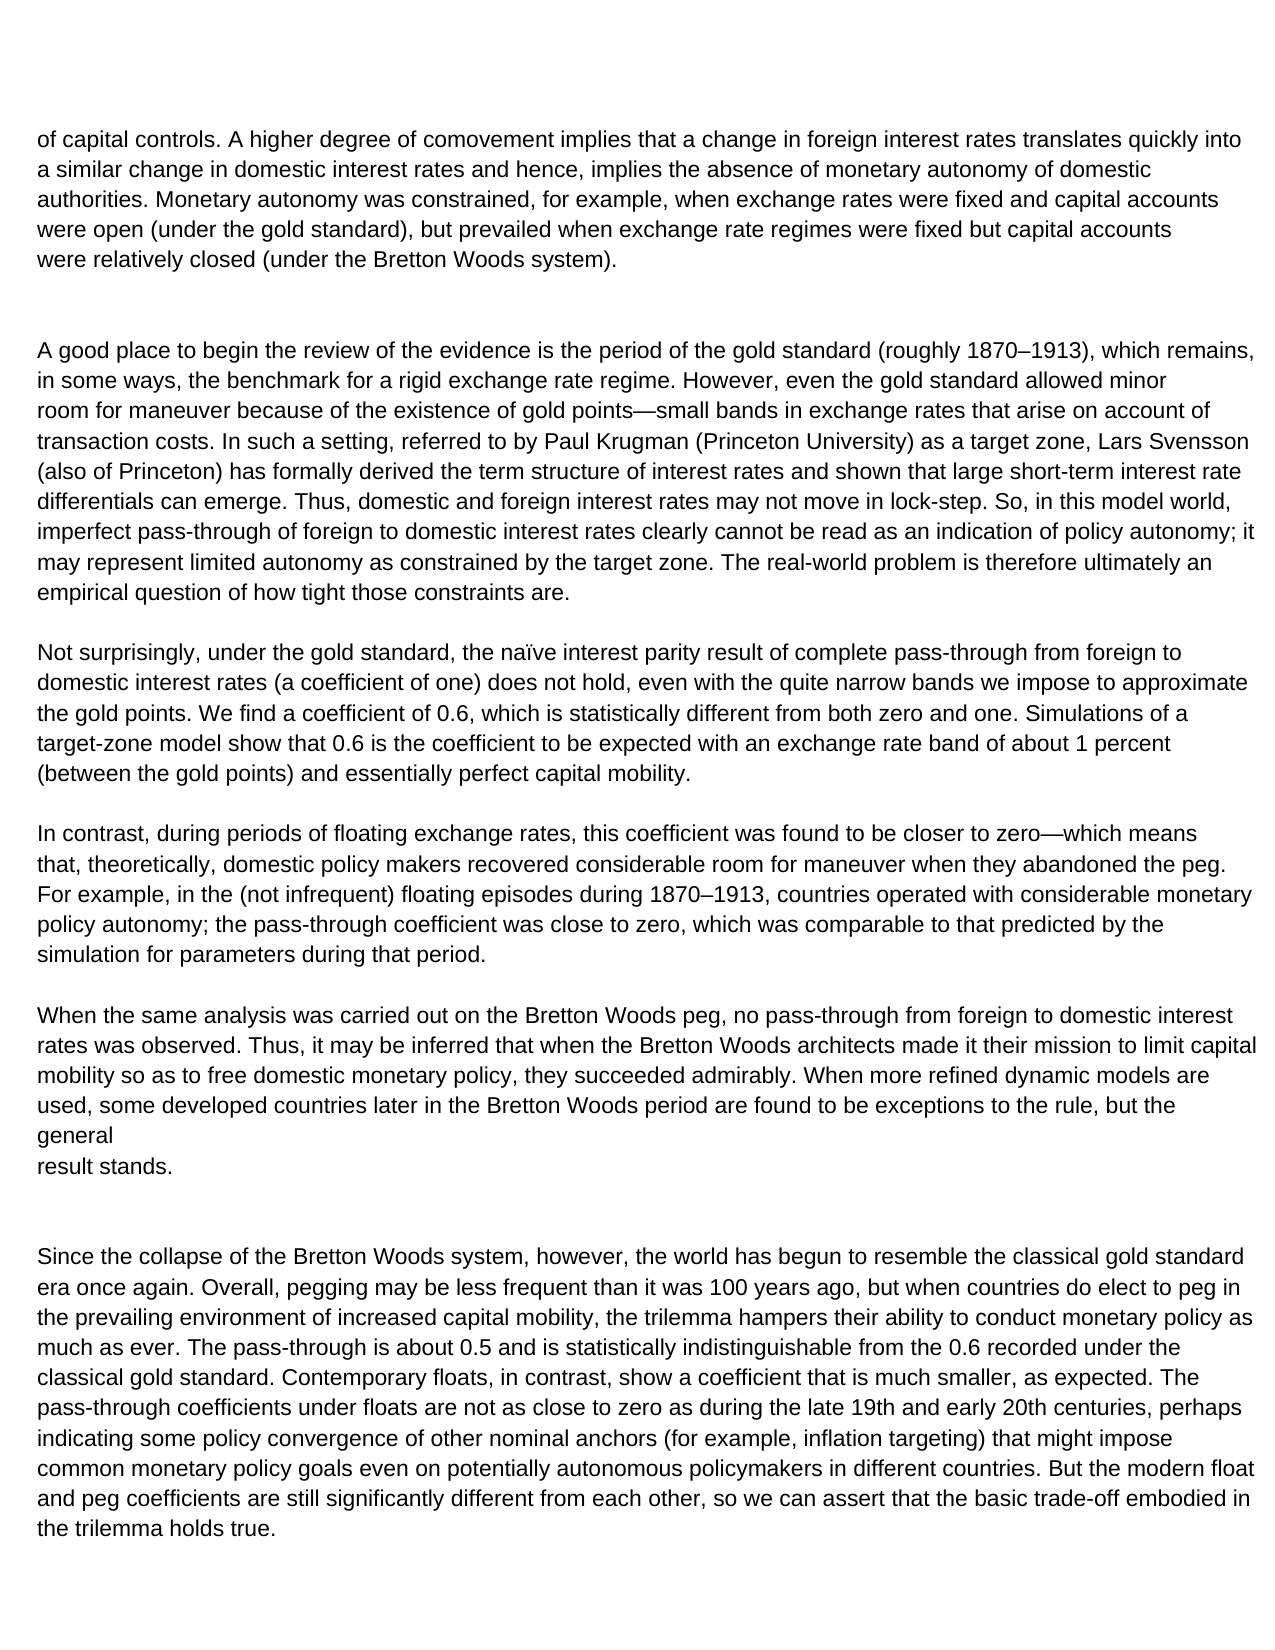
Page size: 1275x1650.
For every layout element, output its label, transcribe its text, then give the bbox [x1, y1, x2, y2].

text were relatively closed (under the Bretton Woods system). [37, 246, 1258, 273]
text that, theoretically, domestic policy makers recovered considerable room for maneuver when they abandoned the peg. [37, 851, 1258, 877]
text room for maneuver because of the existence of gold points—small bands in exchange rates that arise on account of transaction costs. In such a setting, referred to by Paul Krugman (Princeton University) as a target zone, Lars Svensson (also of Princeton) has formally derived the term structure of interest rates and shown that large short-term interest rate differentials can emerge. Thus, domestic and foreign interest rates may not move in lock-step. So, in this model world, imperfect pass-through of foreign to domestic interest rates clearly cannot be read as an indication of policy autonomy; it may represent limited autonomy as constrained by the target zone. The real-world problem is therefore ultimately an empirical question of how tight those constraints are. [37, 397, 1258, 605]
text Since the collapse of the Bretton Woods system, however, the world has begun to resemble the classical gold standard era once again. Overall, pegging may be less frequent than it was 100 years ago, but when countries do elect to peg in the prevailing environment of increased capital mobility, the trilemma hampers their ability to conduct monetary policy as much as ever. The pass-through is about 0.5 and is statistically indistinguishable from the 0.6 recorded under the classical gold standard. Contemporary floats, in contrast, show a coefficient that is much smaller, as expected. The pass-through coefficients under floats are not as close to zero as during the late 19th and early 20th centuries, perhaps indicating some policy convergence of other nominal anchors (for example, inflation targeting) that might impose common monetary policy goals even on potentially autonomous policymakers in different countries. But the modern float and peg coefficients are still significantly different from each other, so we can assert that the basic trade-off embodied in the trilemma holds true. [37, 1243, 1258, 1541]
text In contrast, during periods of floating exchange rates, this coefficient was found to be closer to zero—which means [37, 820, 1258, 847]
text the gold points. We find a coefficient of 0.6, which is statistically different from both zero and one. Simulations of a target-zone model show that 0.6 is the coefficient to be expected with an exchange rate band of about 1 percent (between the gold points) and essentially perfect capital mobility. [37, 699, 1258, 786]
text result stands. [37, 1153, 1258, 1179]
text For example, in the (not infrequent) floating episodes during 1870–1913, countries operated with considerable monetary [37, 881, 1258, 907]
text used, some developed countries later in the Bretton Woods period are found to be exceptions to the rule, but the general [37, 1092, 1258, 1149]
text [37, 126, 1258, 242]
text When the same analysis was carried out on the Bretton Woods peg, no pass-through from foreign to domestic interest rates was observed. Thus, it may be inferred that when the Bretton Woods architects made it their mission to limit capital mobility so as to free domestic monetary policy, they succeeded admirably. When more refined dynamic models are [37, 1002, 1258, 1088]
text Not surprisingly, under the gold standard, the naïve interest parity result of complete pass-through from foreign to domestic interest rates (a coefficient of one) does not hold, even with the quite narrow bands we impose to approximate [37, 639, 1258, 696]
text policy autonomy; the pass-through coefficient was close to zero, which was comparable to that predicted by the simulation for parameters during that period. [37, 911, 1258, 967]
text A good place to begin the review of the evidence is the period of the gold standard (roughly 1870–1913), which remains, in some ways, the benchmark for a rigid exchange rate regime. However, even the gold standard allowed minor [37, 337, 1258, 393]
